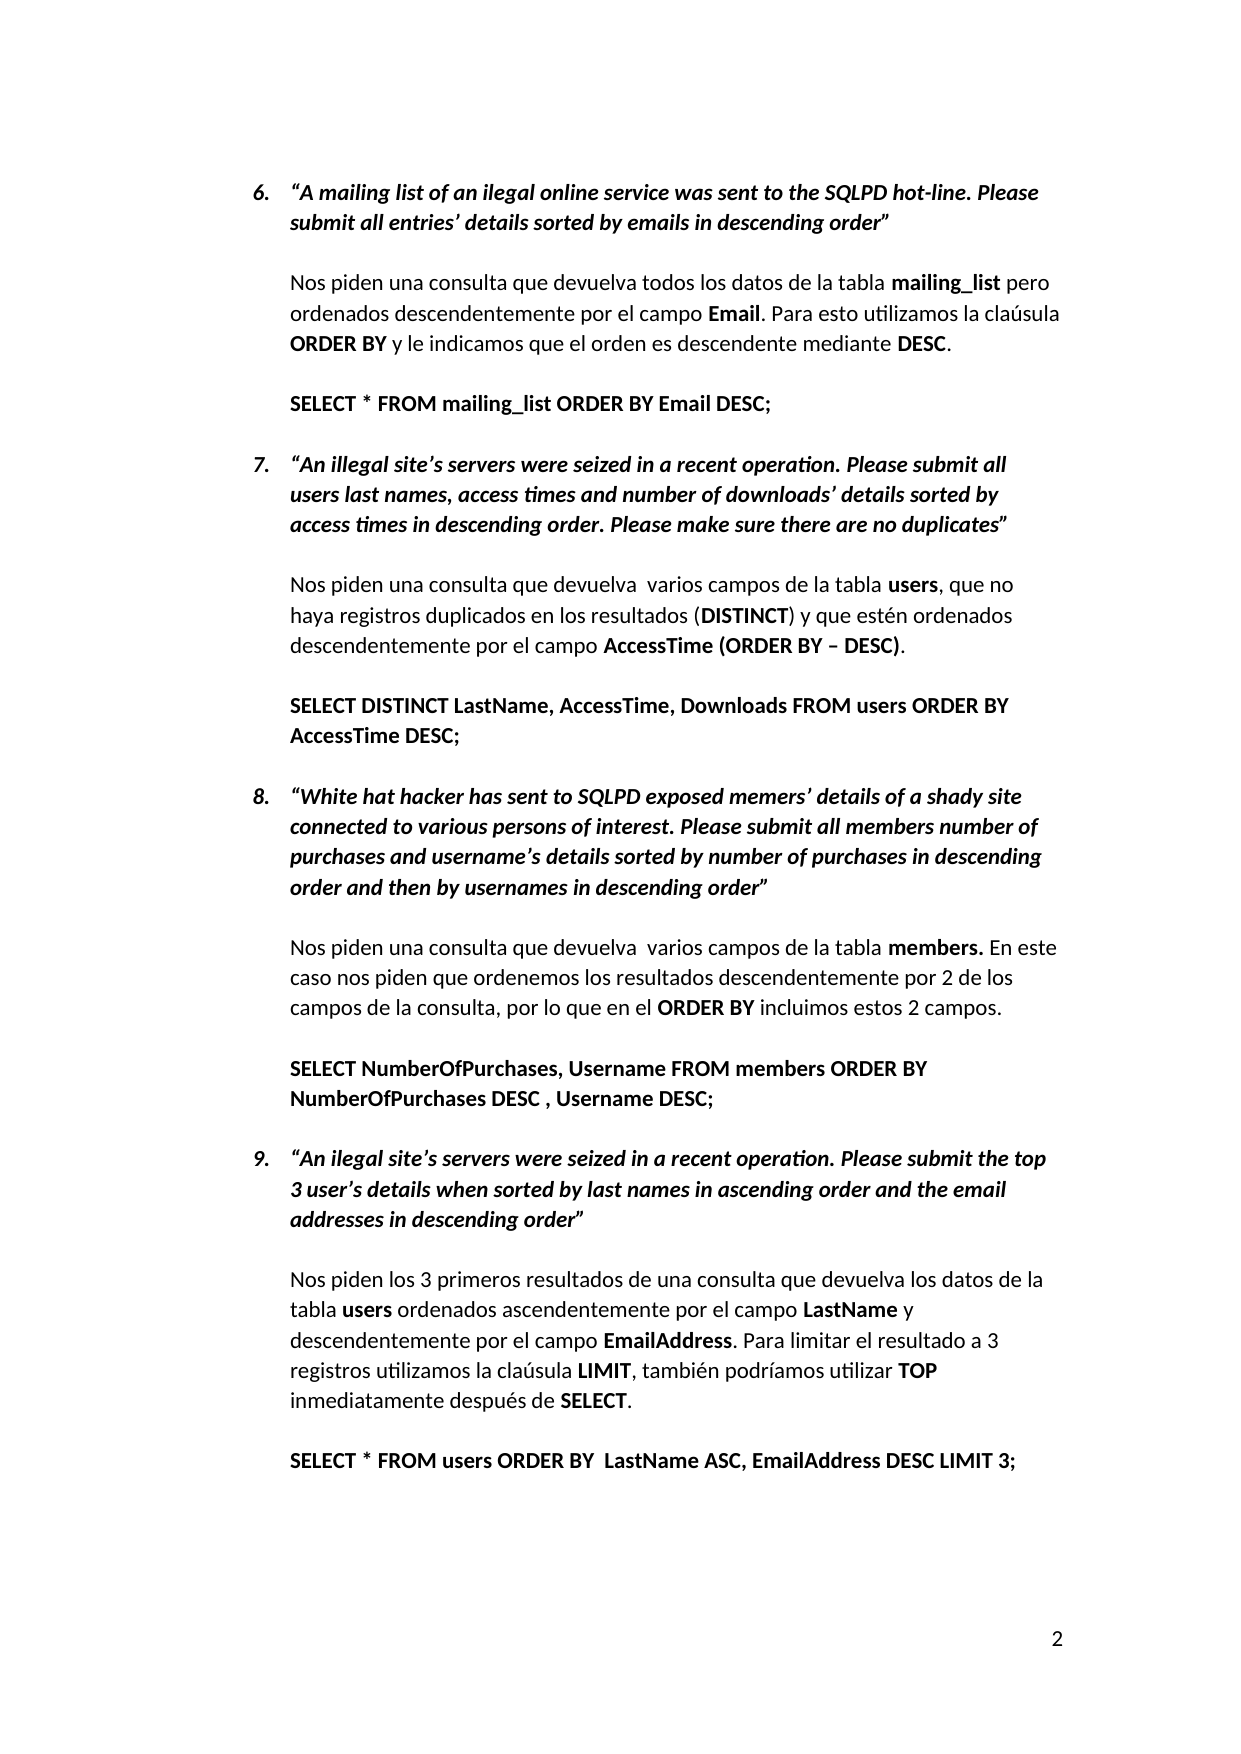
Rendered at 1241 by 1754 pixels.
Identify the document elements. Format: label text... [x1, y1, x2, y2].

list Nos piden los 3 primeros resultados de una consulta que devuelva los datos de la tabla users ordenados ascendentemente por el campo LastName y descendentemente por el campo EmailAddress. Para limitar el resultado a 3 registros utilizamos la claúsula LIMIT, también podríamos utilizar TOP inmediatamente después de SELECT. [290, 1265, 1063, 1414]
list SELECT DISTINCT LastName, AccessTime, Downloads FROM users ORDER BY AccessTime DESC; [290, 691, 1063, 749]
list SELECT * FROM users ORDER BY LastName ASC, EmailAddress DESC LIMIT 3; [252, 1447, 1063, 1474]
list “A mailing list of an ilegal online service was sent to the SQLPD hot-line. Please submit all entries’ details sorted by emails in descending order” [252, 178, 1063, 236]
list Nos piden una consulta que devuelva varios campos de la tabla members. En este caso nos piden que ordenemos los resultados descendentemente por 2 de los campos de la consulta, por lo que en el ORDER BY incluimos estos 2 campos. [290, 933, 1063, 1021]
list Nos piden una consulta que devuelva todos los datos de la tabla mailing_list pero ordenados descendentemente por el campo Email. Para esto utilizamos la claúsula ORDER BY y le indicamos que el orden es descendente mediante DESC. [290, 268, 1063, 357]
list Nos piden una consulta que devuelva varios campos de la tabla users, que no haya registros duplicados en los resultados (DISTINCT) y que estén ordenados descendentemente por el campo AccessTime (ORDER BY – DESC). [290, 571, 1063, 659]
list “White hat hacker has sent to SQLPD exposed memers’ details of a shady site connected to various persons of interest. Please submit all members number of purchases and username’s details sorted by number of purchases in descending order and then by usernames in descending order” [252, 782, 1063, 901]
list SELECT NumberOfPurchases, Username FROM members ORDER BY NumberOfPurchases DESC , Username DESC; [290, 1054, 1063, 1112]
list SELECT * FROM mailing_list ORDER BY Email DESC; [252, 389, 1063, 417]
list “An illegal site’s servers were seized in a recent operation. Please submit all users last names, access times and number of downloads’ details sorted by access times in descending order. Please make sure there are no duplicates” [252, 450, 1063, 538]
list “An ilegal site’s servers were seized in a recent operation. Please submit the top 3 user’s details when sorted by last names in ascending order and the email addresses in descending order” [252, 1144, 1063, 1233]
